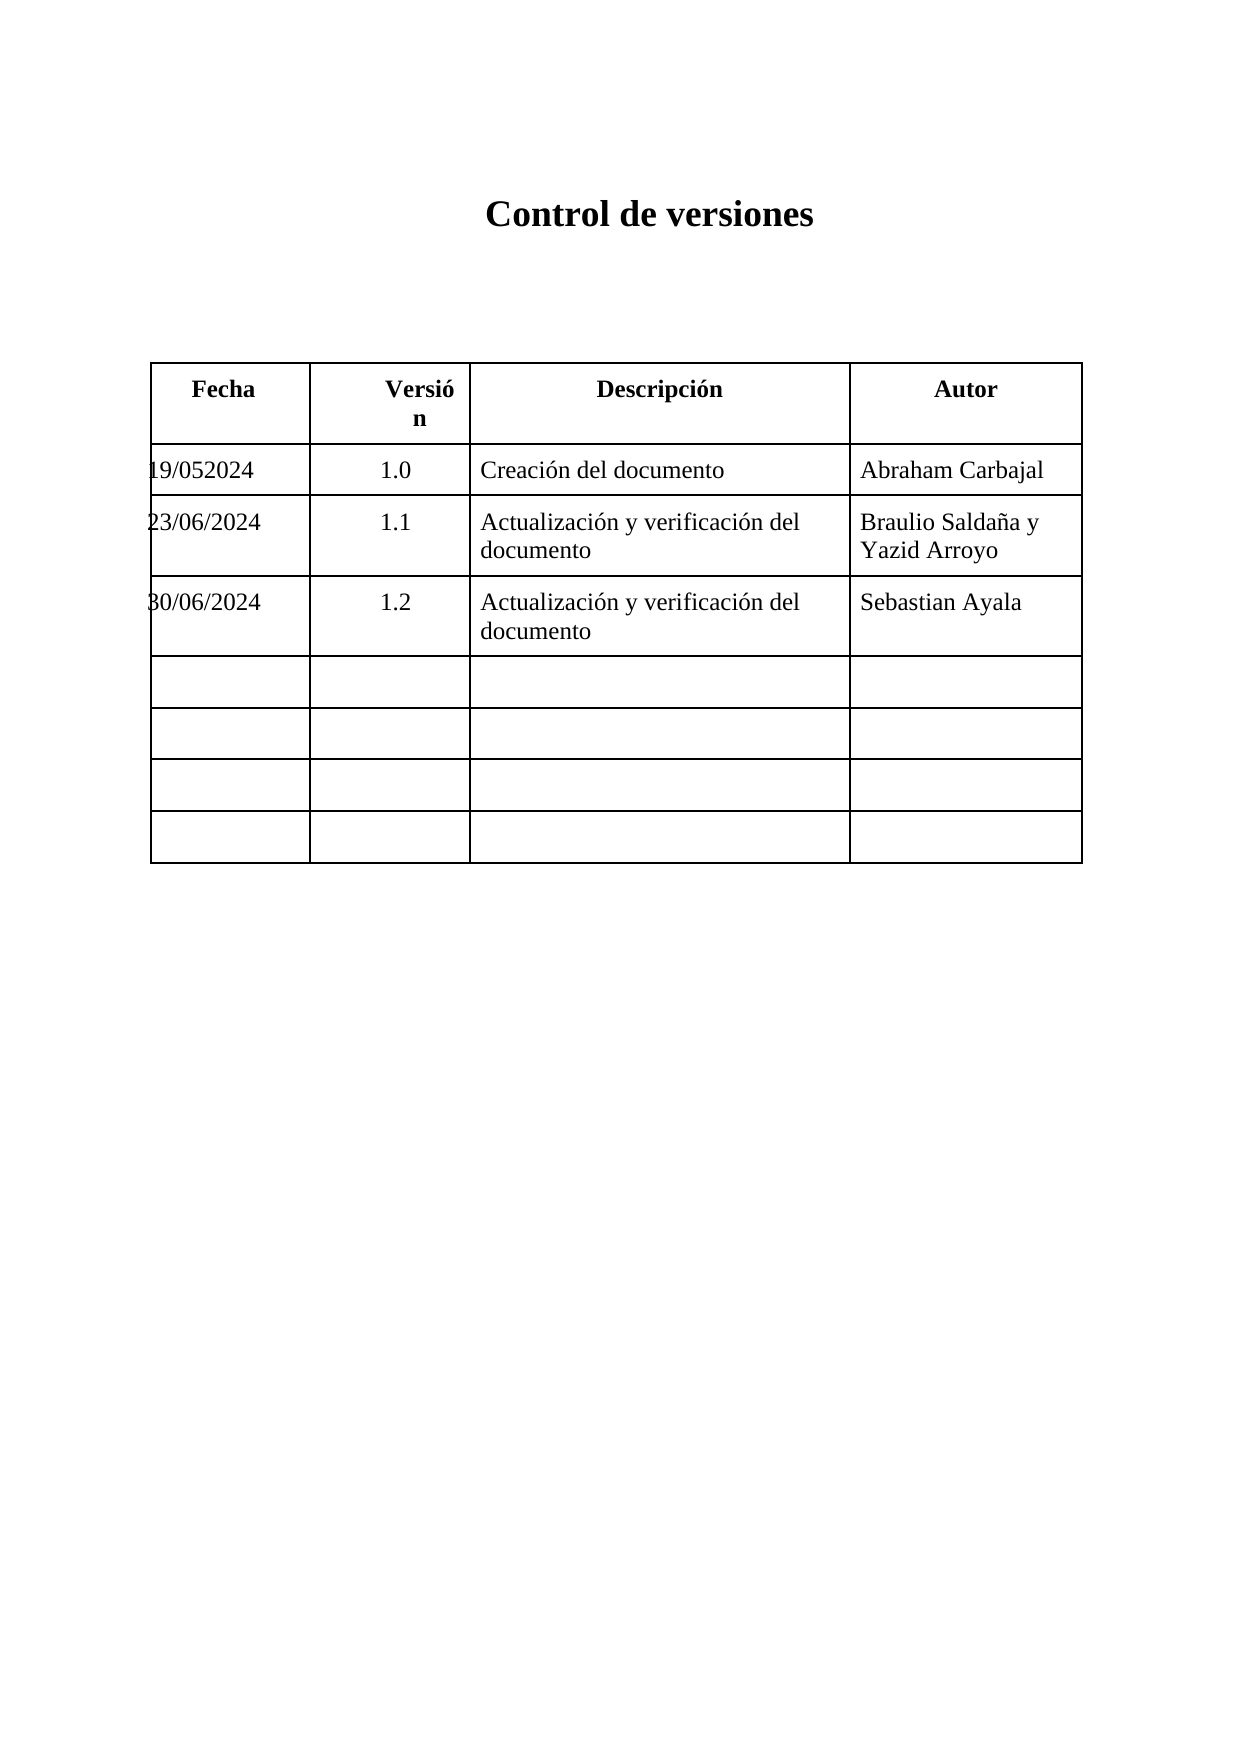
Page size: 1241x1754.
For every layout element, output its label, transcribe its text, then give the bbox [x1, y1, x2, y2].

table_cell [152, 760, 309, 810]
table_cell Braulio Saldaña y Yazid Arroyo [851, 496, 1081, 574]
table_cell [152, 709, 309, 758]
table_cell [471, 812, 849, 862]
table_cell Actualización y verificación del documento [471, 577, 849, 655]
table_cell [311, 760, 469, 810]
table_cell 19/052024 [152, 445, 309, 494]
table_cell Sebastian Ayala [851, 577, 1081, 655]
table_cell Abraham Carbajal [851, 445, 1081, 494]
table_cell Creación del documento [471, 445, 849, 494]
table_header Descripción [471, 364, 849, 442]
table_cell [851, 812, 1081, 862]
table_cell [851, 709, 1081, 758]
table_cell 23/06/2024 [152, 496, 309, 574]
table_cell 30/06/2024 [152, 577, 309, 655]
table_header Fecha [152, 364, 309, 442]
table_cell [471, 709, 849, 758]
table_cell [471, 657, 849, 707]
table_cell [311, 657, 469, 707]
table_cell [152, 812, 309, 862]
table_cell [311, 709, 469, 758]
table_cell [152, 657, 309, 707]
table_cell [311, 812, 469, 862]
table_cell 1.2 [311, 577, 469, 655]
table_header Versión [311, 364, 469, 442]
table_cell 1.1 [311, 496, 469, 574]
table_cell [851, 760, 1081, 810]
table_cell 1.0 [311, 445, 469, 494]
table_cell [851, 657, 1081, 707]
text Control de versiones [209, 192, 1090, 235]
table_header Autor [851, 364, 1081, 442]
table_cell [471, 760, 849, 810]
table_cell Actualización y verificación del documento [471, 496, 849, 574]
